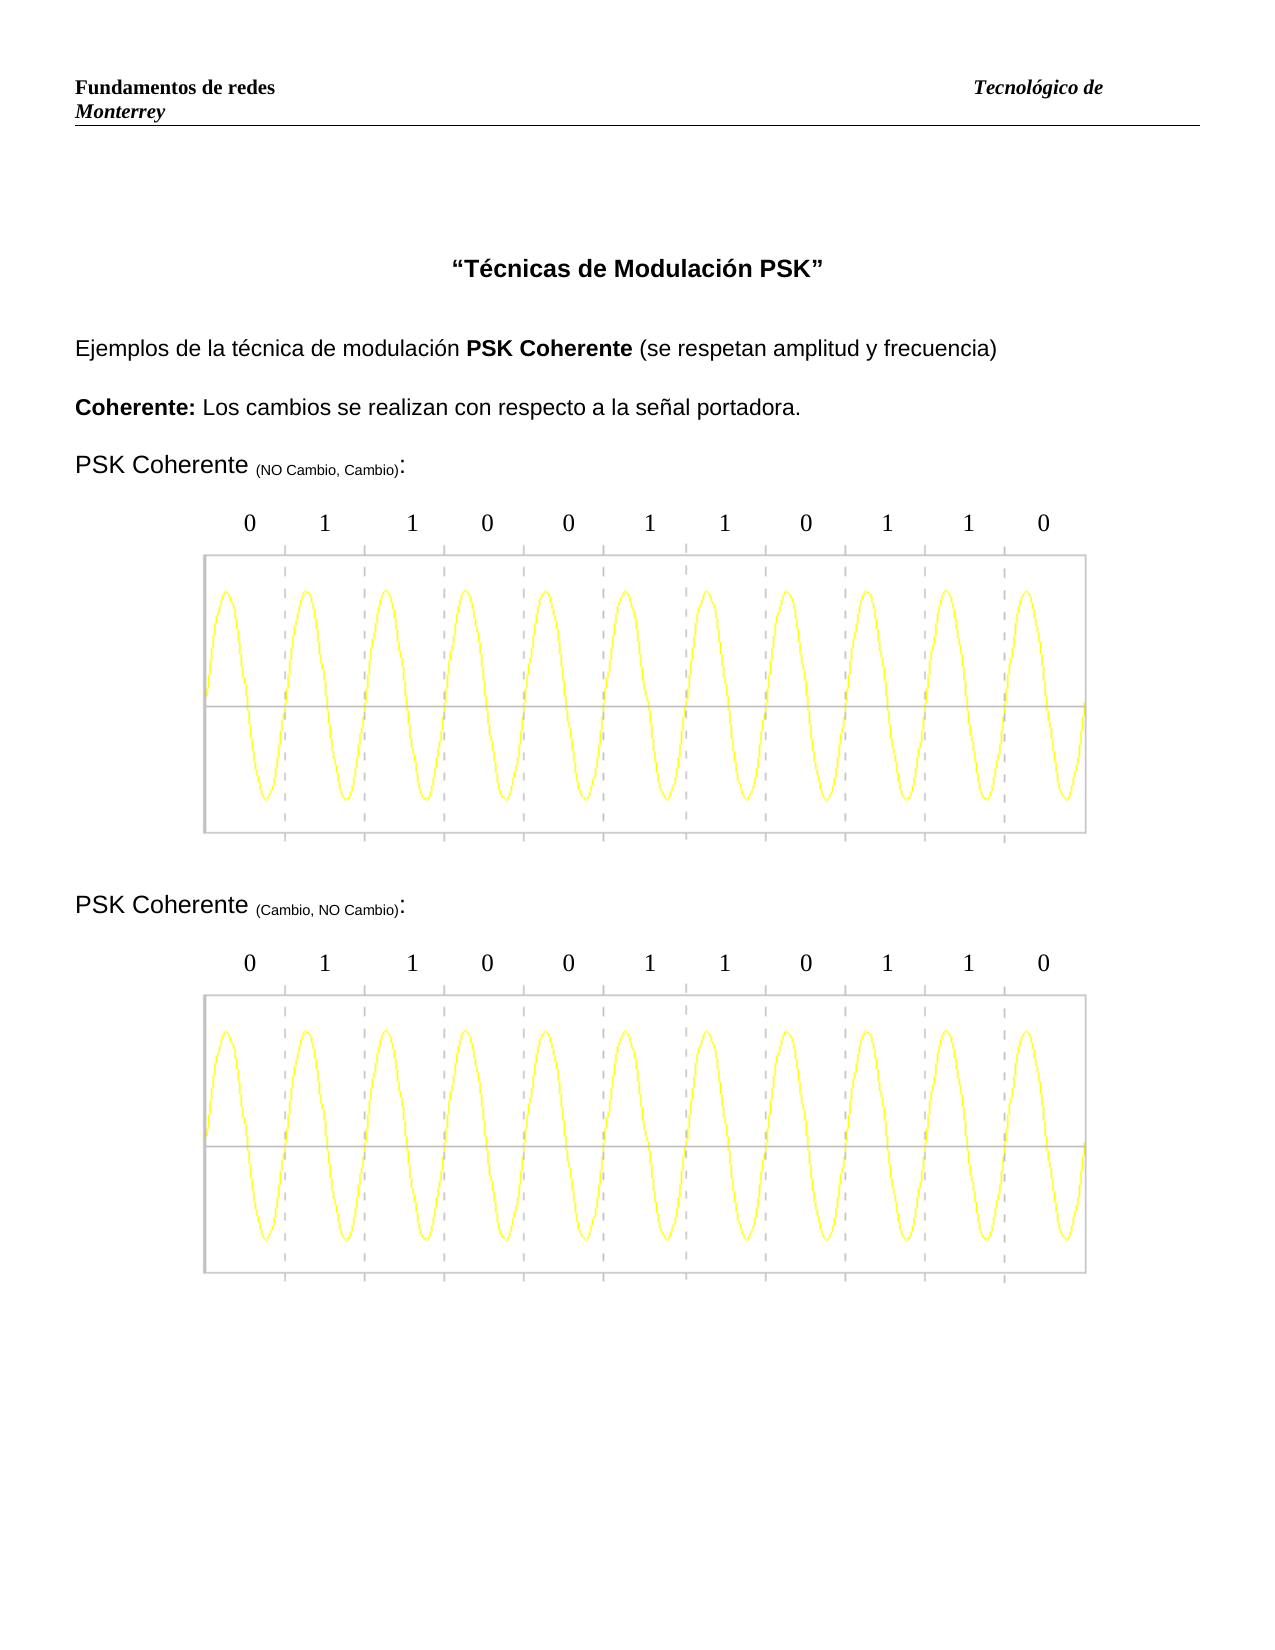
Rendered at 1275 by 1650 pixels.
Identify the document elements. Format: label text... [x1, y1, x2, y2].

text Coherente: Los cambios se realizan con respecto a la señal portadora. [75, 390, 1200, 422]
picture [180, 976, 1118, 1302]
text Ejemplos de la técnica de modulación PSK Coherente (se respetan amplitud y frecuencia) [75, 335, 1200, 362]
text 0 1 1 0 0 1 1 0 1 1 0 [75, 948, 1200, 977]
text PSK Coherente (Cambio, NO Cambio): [75, 890, 1200, 919]
text PSK Coherente (NO Cambio, Cambio): [75, 450, 1200, 479]
text 0 1 1 0 0 1 1 0 1 1 0 [75, 508, 1200, 537]
text “Técnicas de Modulación PSK” [75, 254, 1200, 282]
picture [180, 536, 1118, 862]
